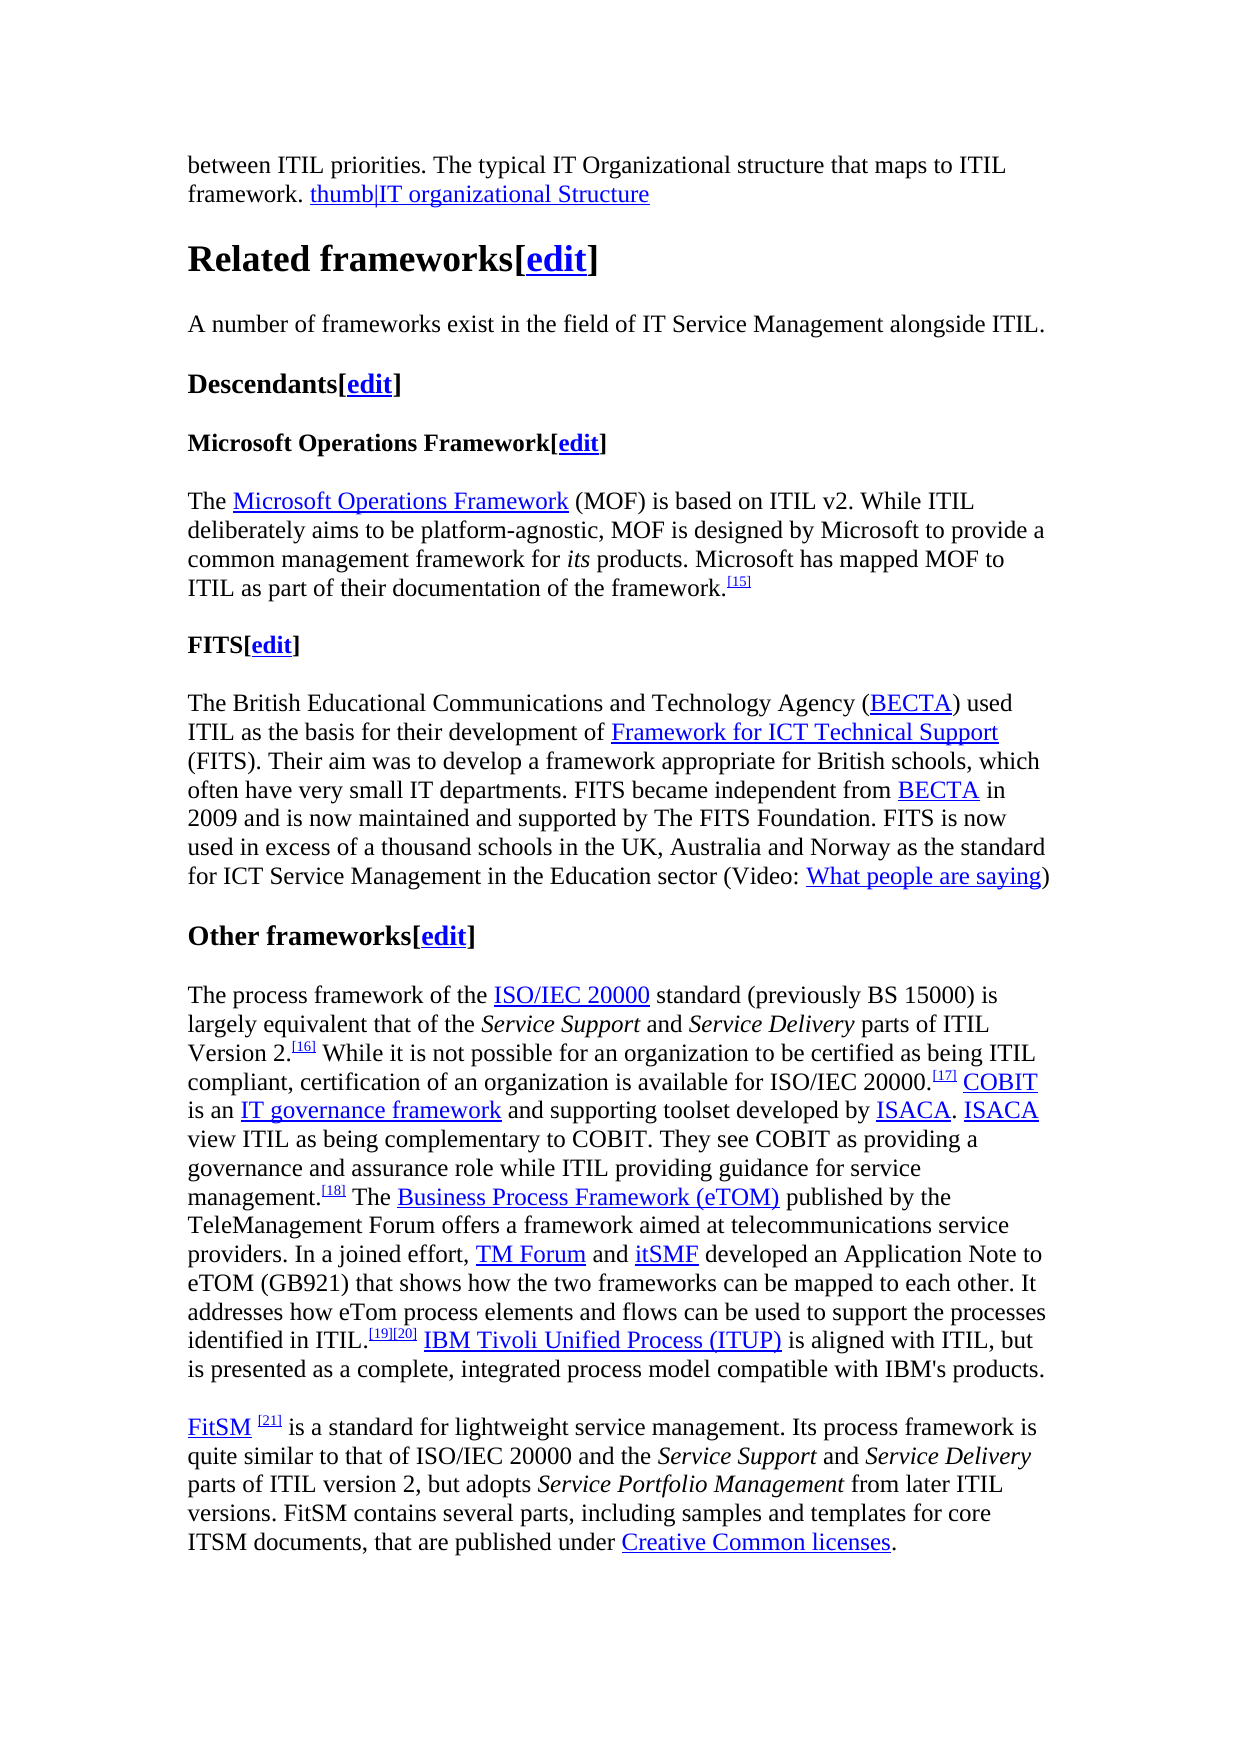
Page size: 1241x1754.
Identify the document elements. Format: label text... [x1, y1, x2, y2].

subtitle Other frameworks[edit] [187, 919, 1053, 951]
subtitle FITS[edit] [187, 631, 1053, 659]
text FitSM [21] is a standard for lightweight service management. Its process framework is quite similar to that of ISO/IEC 20000 and the Service Support and Service Delivery parts of ITIL version 2, but adopts Service Portfolio Management from later ITIL versions. FitSM contains several parts, including samples and templates for core ITSM documents, that are published under Creative Common licenses. [187, 1412, 1053, 1556]
text The British Educational Communications and Technology Agency (BECTA) used ITIL as the basis for their development of Framework for ICT Technical Support (FITS). Their aim was to develop a framework appropriate for British schools, which often have very small IT departments. FITS became independent from BECTA in 2009 and is now maintained and supported by The FITS Foundation. FITS is now used in excess of a thousand schools in the UK, Australia and Norway as the standard for ICT Service Management in the Education sector (Video: What people are saying) [187, 688, 1053, 890]
subtitle Microsoft Operations Framework[edit] [187, 428, 1053, 457]
text The process framework of the ISO/IEC 20000 standard (previously BS 15000) is largely equivalent that of the Service Support and Service Delivery parts of ITIL Version 2.[16] While it is not possible for an organization to be certified as being ITIL compliant, certification of an organization is available for ISO/IEC 20000.[17] COBIT is an IT governance framework and supporting toolset developed by ISACA. ISACA view ITIL as being complementary to COBIT. They see COBIT as providing a governance and assurance role while ITIL providing guidance for service management.[18] The Business Process Framework (eTOM) published by the TeleManagement Forum offers a framework aimed at telecommunications service providers. In a joined effort, TM Forum and itSMF developed an Application Note to eTOM (GB921) that shows how the two frameworks can be mapped to each other. It addresses how eTom process elements and flows can be used to support the processes identified in ITIL.[19][20] IBM Tivoli Unified Process (ITUP) is aligned with ITIL, but is presented as a complete, integrated process model compatible with IBM's products. [187, 980, 1053, 1383]
subtitle Descendants[edit] [187, 367, 1053, 399]
text The Microsoft Operations Framework (MOF) is based on ITIL v2. While ITIL deliberately aims to be platform-agnostic, MOF is designed by Microsoft to provide a common management framework for its products. Microsoft has mapped MOF to ITIL as part of their documentation of the framework.[15] [187, 486, 1053, 601]
text A number of frameworks exist in the field of IT Service Management alongside ITIL. [187, 309, 1053, 338]
subtitle Related frameworks[edit] [187, 237, 1053, 280]
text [187, 150, 1053, 207]
